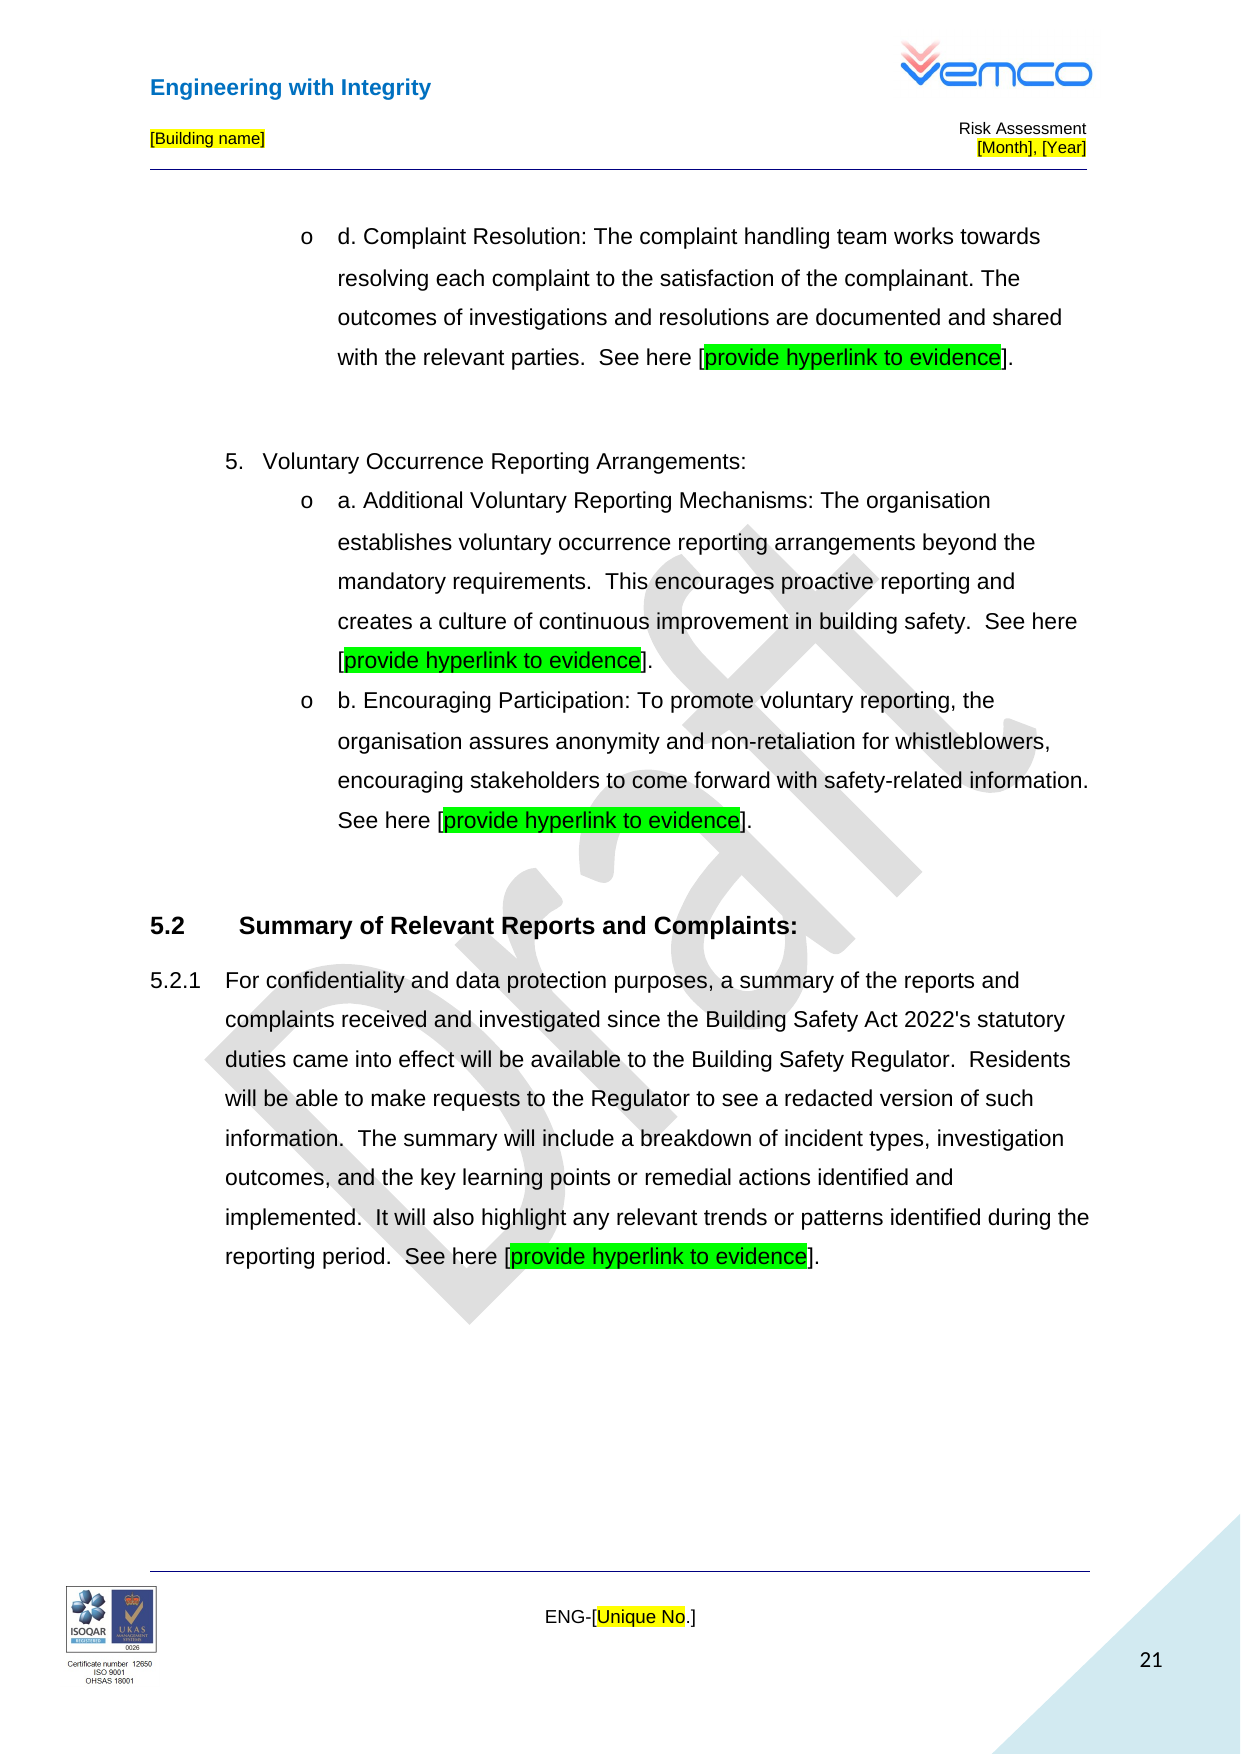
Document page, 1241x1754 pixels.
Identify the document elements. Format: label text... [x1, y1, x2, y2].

list b. Encouraging Participation: To promote voluntary reporting, the organisation assures anonymity and non-retaliation for whistleblowers, encouraging stakeholders to come forward with safety-related information. See here [provide hyperlink to evidence]. [300, 687, 1090, 833]
picture [893, 29, 1101, 98]
list d. Complaint Resolution: The complaint handling team works towards resolving each complaint to the satisfaction of the complainant. The outcomes of investigations and resolutions are documented and shared with the relevant parties. See here [provide hyperlink to evidence]. [300, 223, 1090, 370]
picture [60, 1584, 160, 1687]
list a. Additional Voluntary Reporting Mechanisms: The organisation establishes voluntary occurrence reporting arrangements beyond the mandatory requirements. This encourages proactive reporting and creates a culture of continuous improvement in building safety. See here [provide hyperlink to evidence]. [300, 487, 1090, 673]
text 5.2.1 For confidentiality and data protection purposes, a summary of the reports and complaints received and investigated since the Building Safety Act 2022's statutory duties came into effect will be available to the Building Safety Regulator. Residents will be able to make requests to the Regulator to see a redacted version of such information. The summary will include a breakdown of incident types, investigation outcomes, and the key learning points or remedial actions identified and implemented. It will also highlight any relevant trends or patterns identified during the reporting period. See here [provide hyperlink to evidence]. [150, 967, 1090, 1269]
list Voluntary Occurrence Reporting Arrangements: [225, 448, 1090, 474]
subtitle 5.2 Summary of Relevant Reports and Complaints: [150, 911, 1106, 940]
